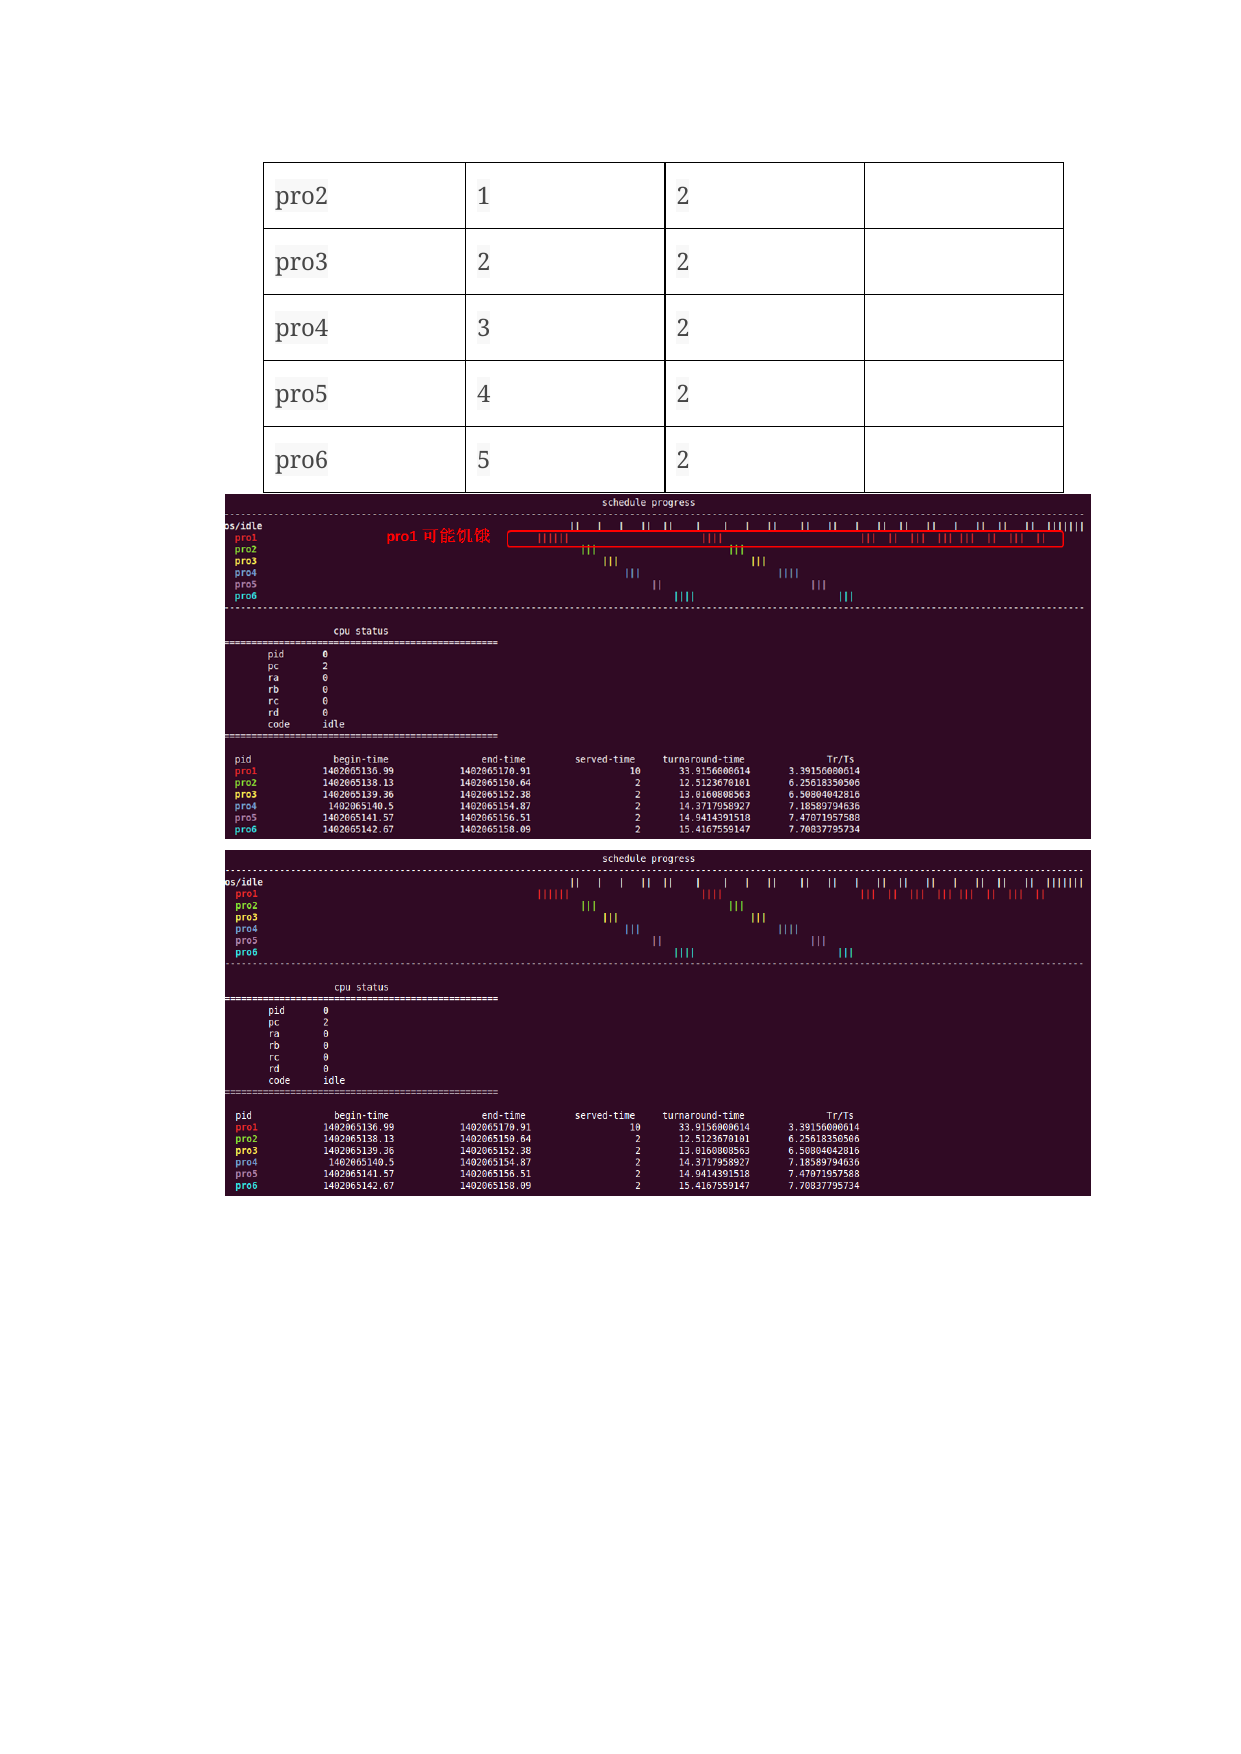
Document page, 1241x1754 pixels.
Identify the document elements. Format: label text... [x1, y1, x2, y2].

table_cell 2 [466, 229, 664, 294]
table_cell [865, 163, 1063, 228]
table_cell 2 [666, 163, 864, 228]
table_cell 2 [666, 427, 864, 492]
table_cell 1 [466, 163, 664, 228]
table_cell 2 [666, 295, 864, 360]
picture [225, 493, 1091, 839]
table_cell [865, 361, 1063, 426]
table_cell pro6 [264, 427, 465, 492]
table_cell pro3 [264, 229, 465, 294]
table_cell 3 [466, 295, 664, 360]
table_cell [865, 427, 1063, 492]
table_cell 2 [666, 229, 864, 294]
table_cell [865, 295, 1063, 360]
table_cell pro2 [264, 163, 465, 228]
table_cell 4 [466, 361, 664, 426]
table_cell 5 [466, 427, 664, 492]
table_cell 2 [666, 361, 864, 426]
table_cell pro4 [264, 295, 465, 360]
table_cell [865, 229, 1063, 294]
table_cell pro5 [264, 361, 465, 426]
picture [225, 850, 1091, 1196]
